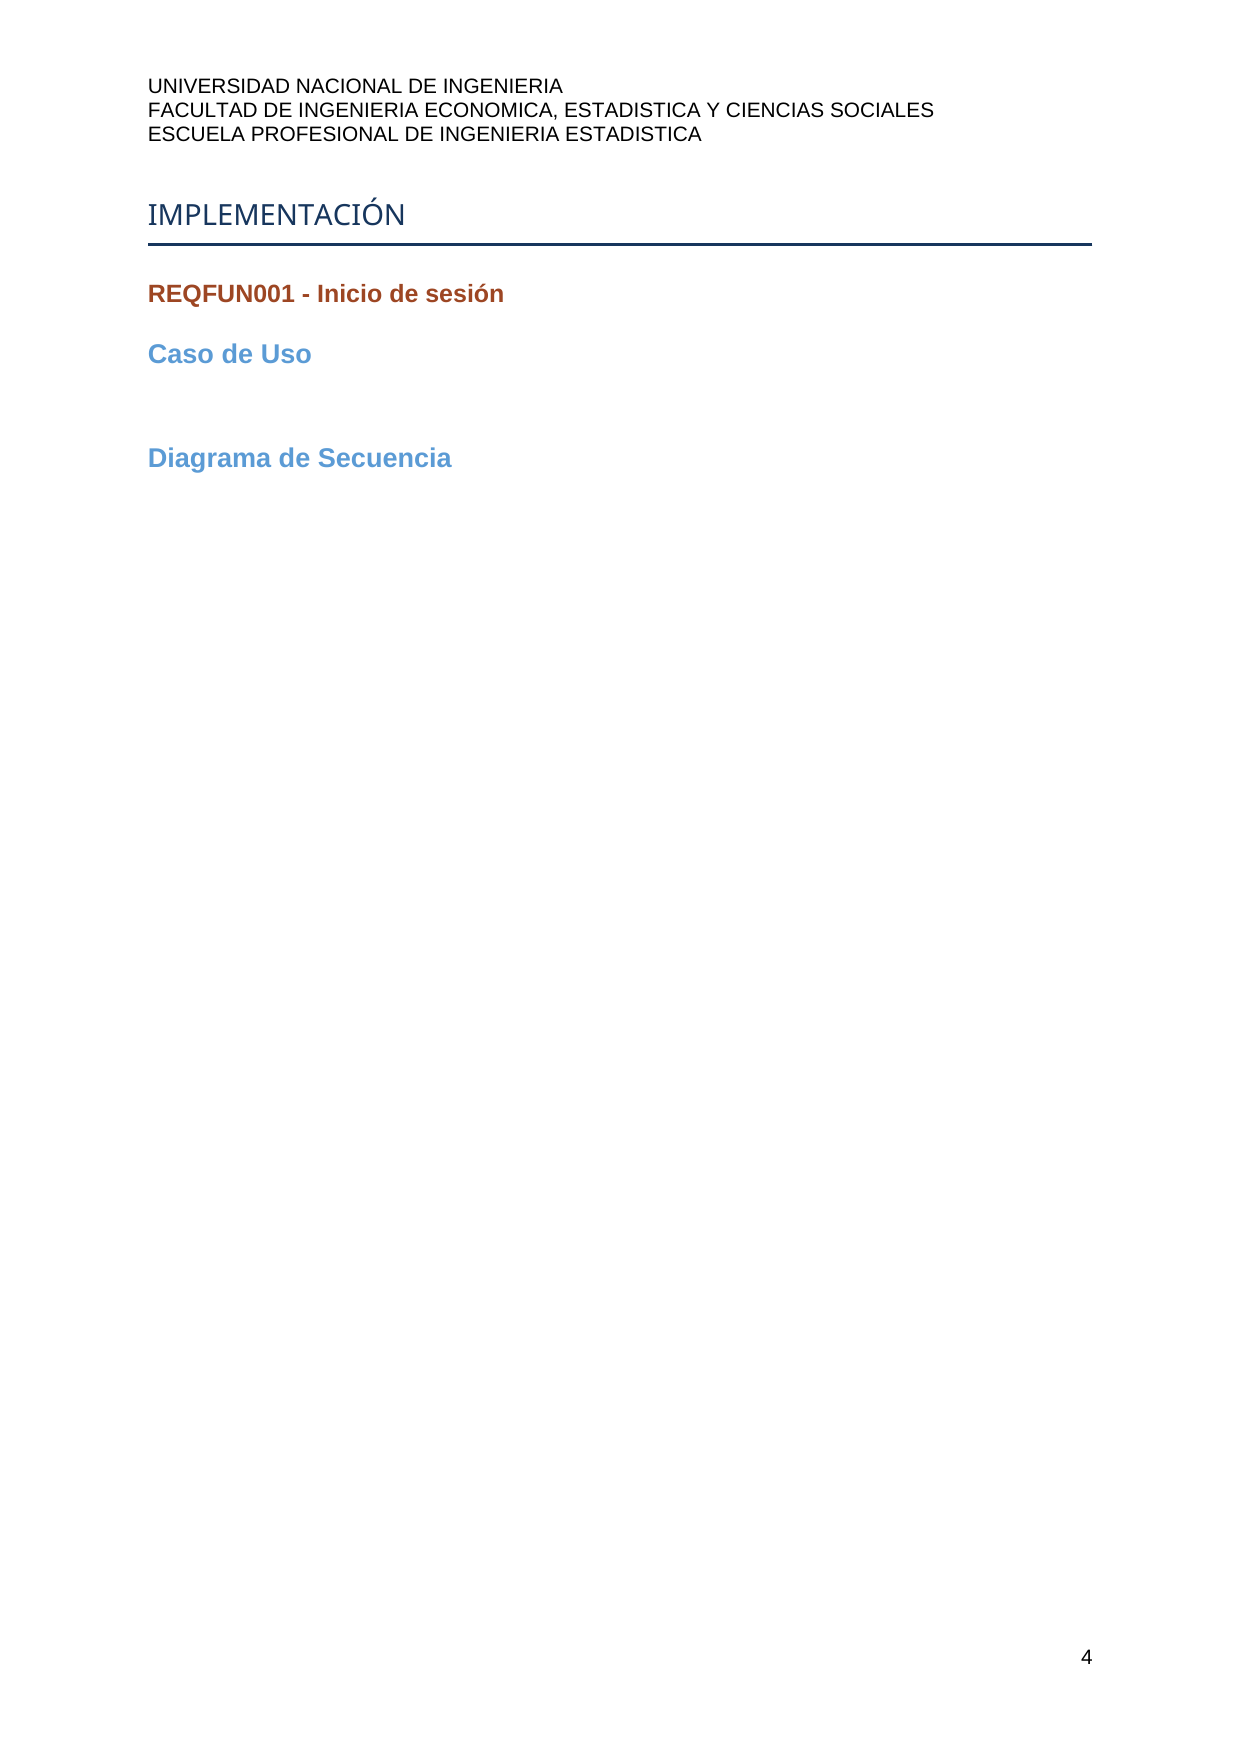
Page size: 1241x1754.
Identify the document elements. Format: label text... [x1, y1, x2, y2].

subtitle Caso de Uso [148, 338, 1092, 369]
subtitle Diagrama de Secuencia [148, 442, 1092, 473]
subtitle IMPLEMENTACIÓN [148, 195, 1092, 243]
subtitle REQFUN001 - Inicio de sesión [148, 279, 1092, 307]
